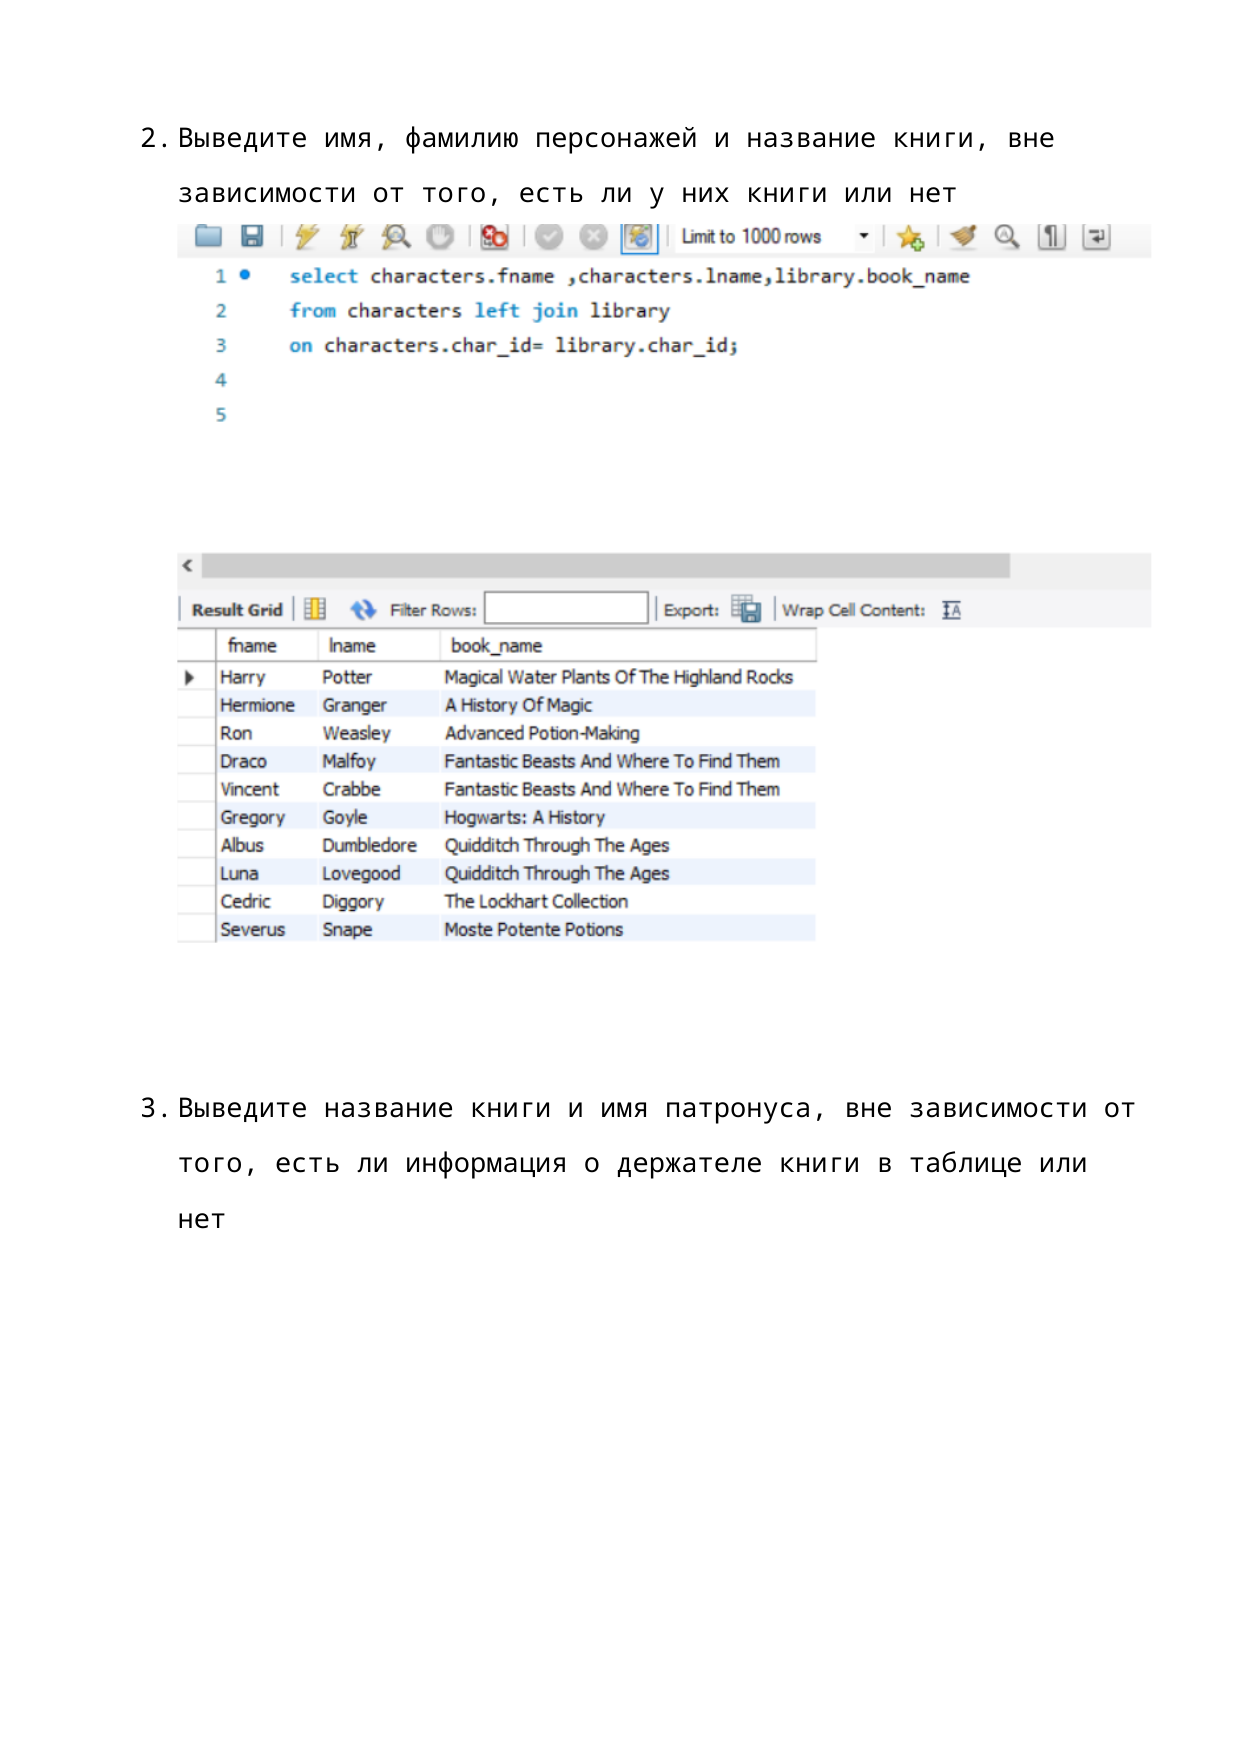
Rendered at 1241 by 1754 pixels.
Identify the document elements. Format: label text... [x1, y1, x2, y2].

picture [177, 224, 1152, 964]
list Выведите название книги и имя патронуса, вне зависимости от того, есть ли информация о держателе книги в таблице или нет [140, 1088, 1152, 1236]
